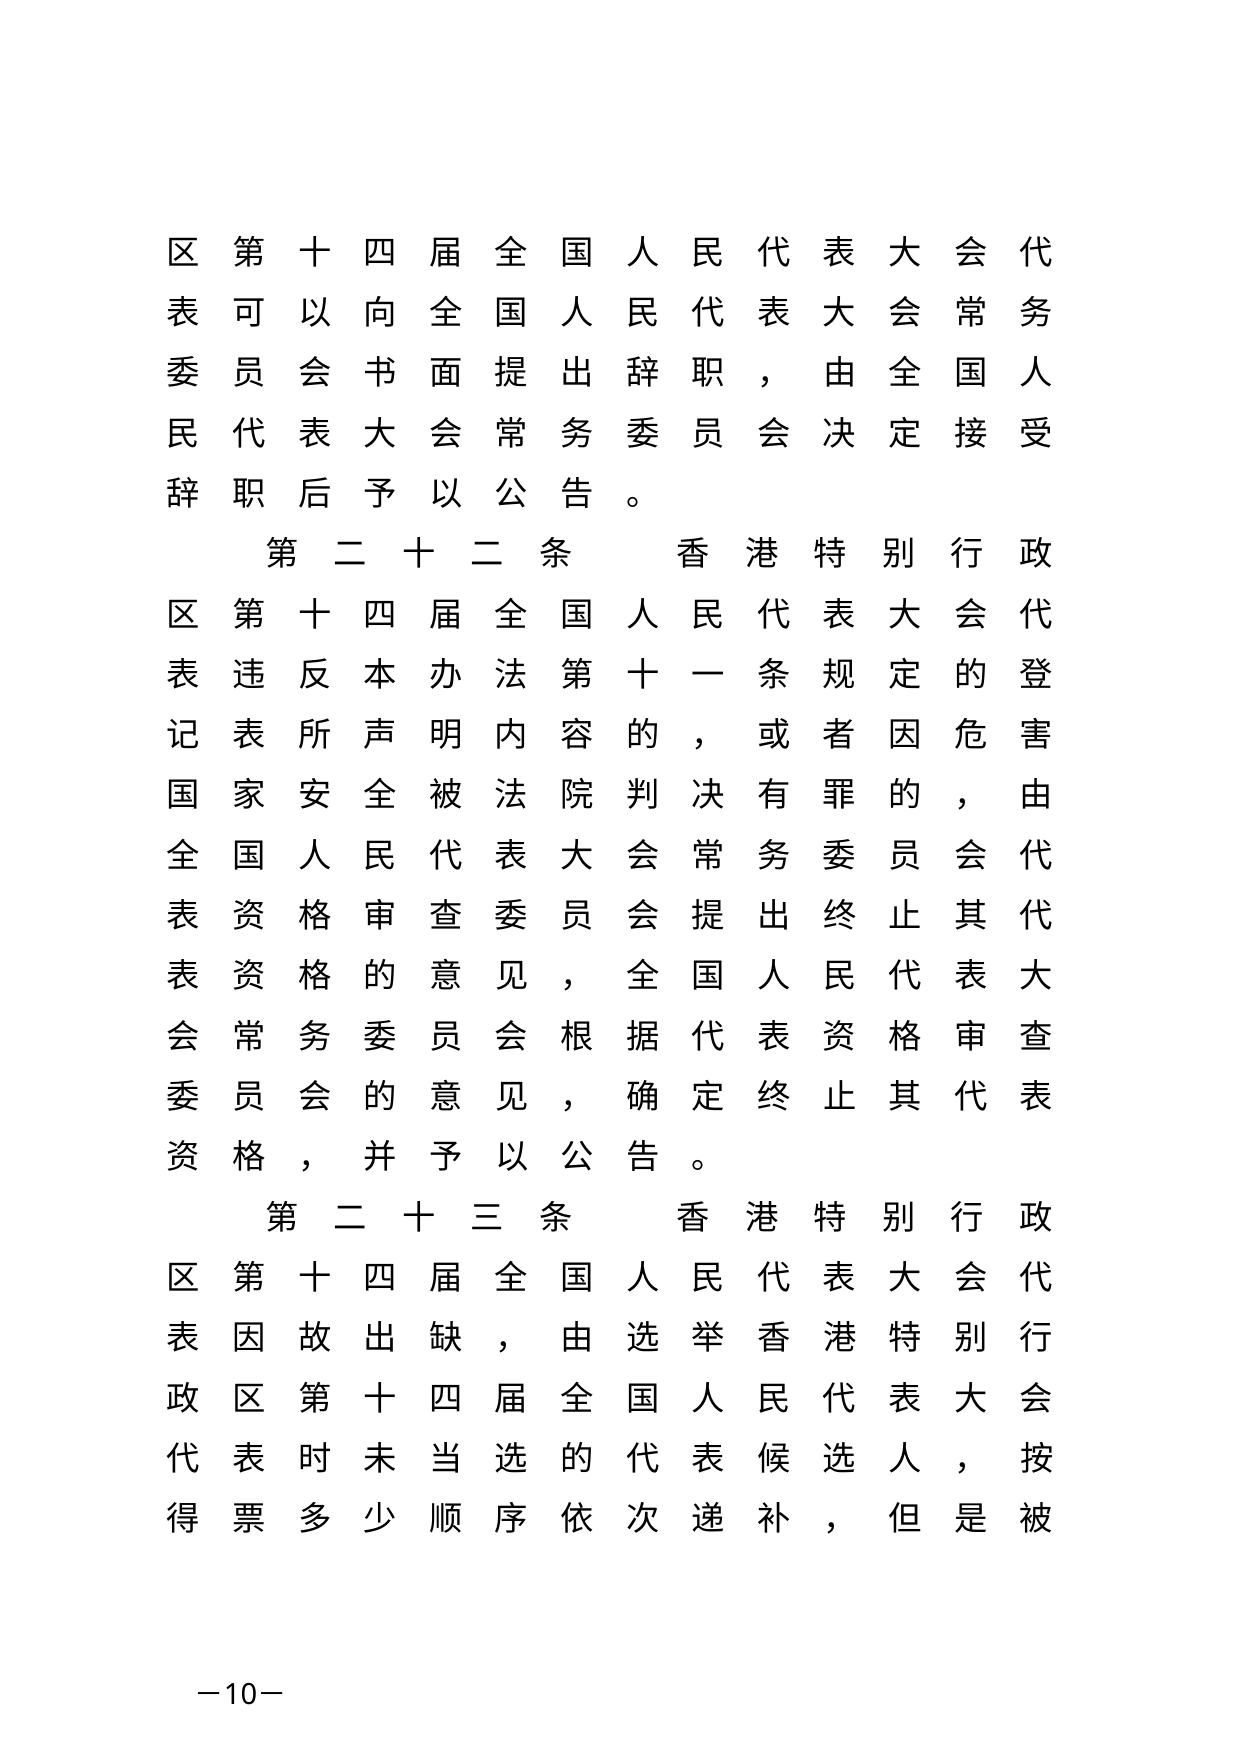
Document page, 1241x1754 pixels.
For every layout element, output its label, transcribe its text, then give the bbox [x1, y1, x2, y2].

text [167, 1184, 1085, 1546]
text 第二十二条 香港特别行政区第十四届全国人民代表大会代表违反本办法第十一条规定的登记表所声明内容的，或者因危害国家安全被法院判决有罪的，由全国人民代表大会常务委员会代表资格审查委员会提出终止其代表资格的意见，全国人民代表大会常务委员会根据代表资格审查委员会的意见，确定终止其代表资格，并予以公告。 [167, 521, 1085, 1184]
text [167, 219, 1085, 521]
